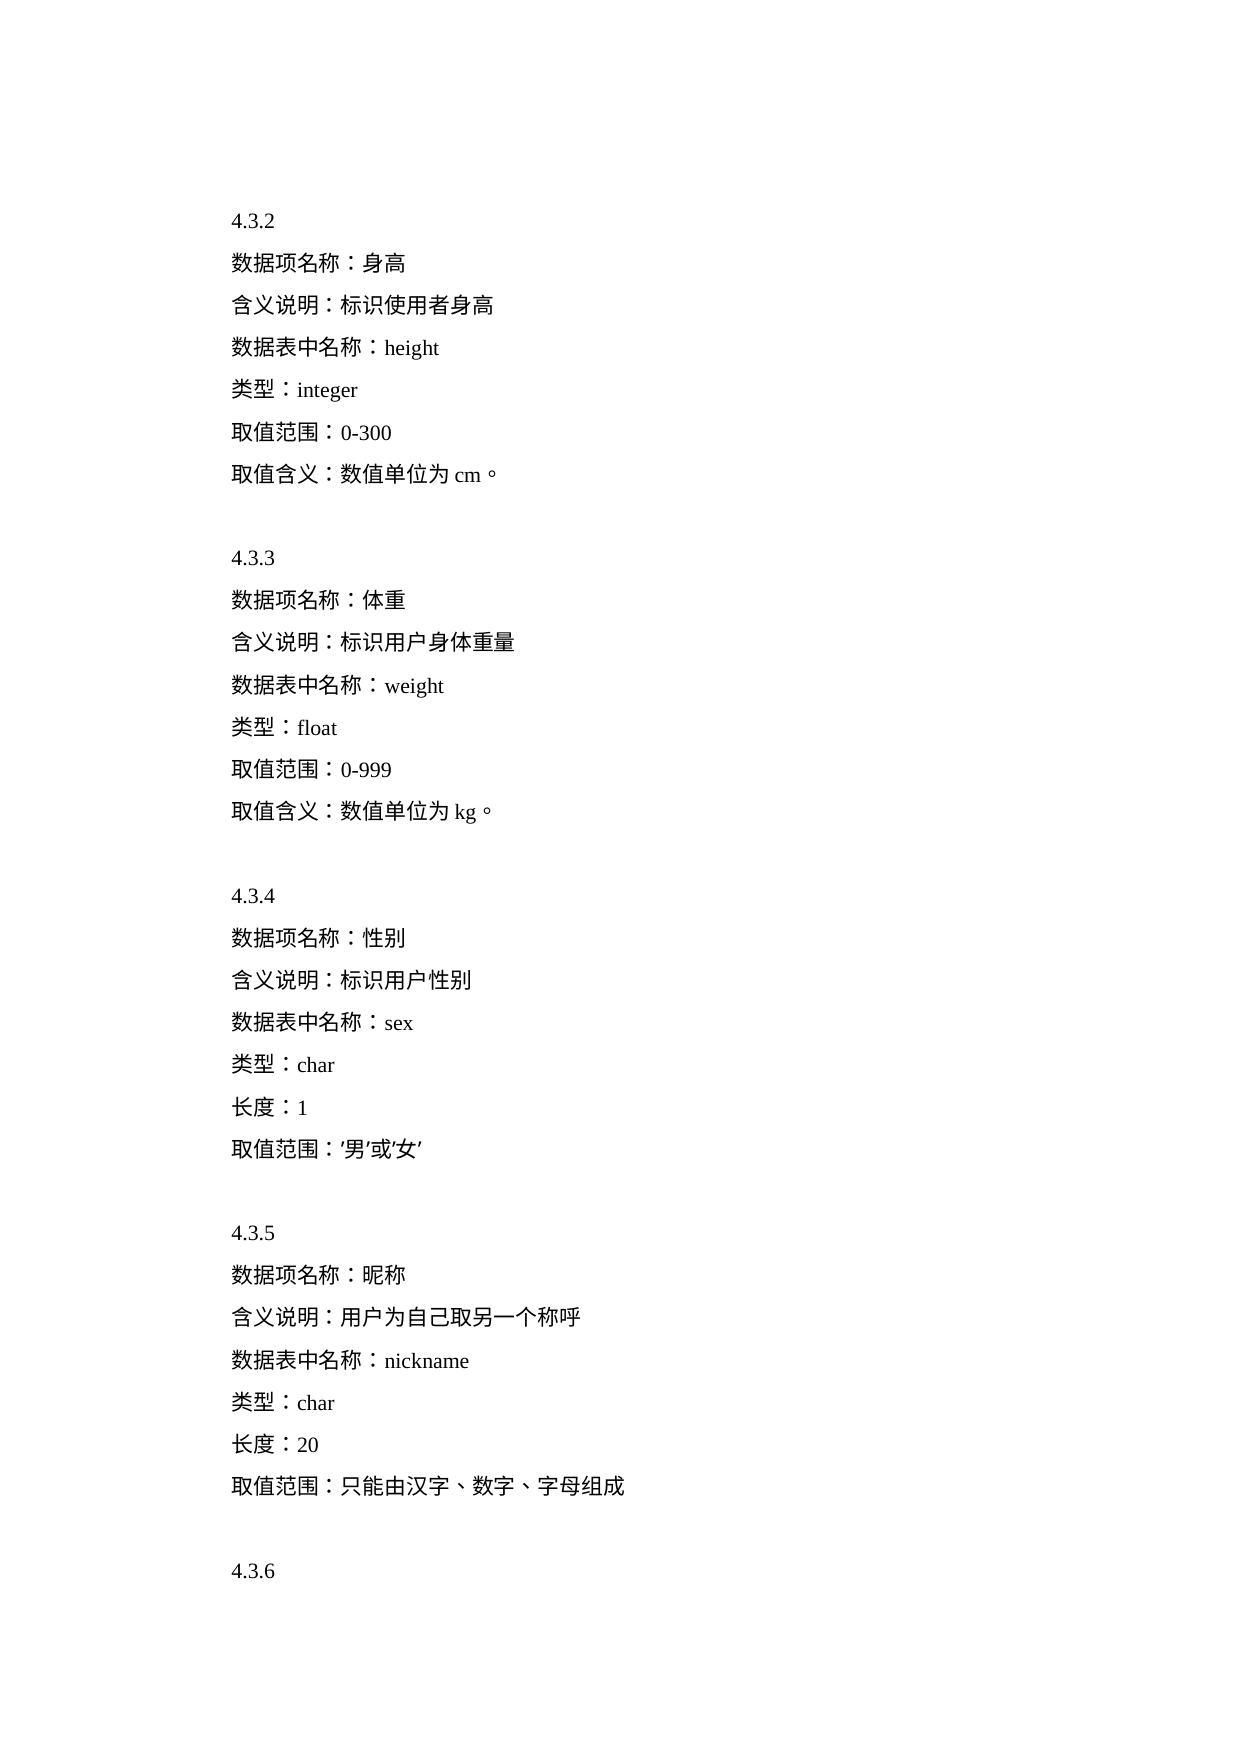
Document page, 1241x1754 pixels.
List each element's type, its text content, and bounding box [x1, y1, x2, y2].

text 长度：20 [187, 1428, 1053, 1460]
text 含义说明：标识用户性别 [187, 963, 1053, 996]
text 数据项名称：体重 [187, 584, 1053, 616]
text 类型：char [187, 1385, 1053, 1418]
text 数据表中名称：nickname [187, 1343, 1053, 1376]
text 取值含义：数值单位为kg。 [187, 795, 1053, 827]
text 取值范围：0-300 [187, 415, 1053, 448]
text 数据表中名称：sex [187, 1006, 1053, 1038]
text 含义说明：标识用户身体重量 [187, 626, 1053, 658]
text 数据项名称：性别 [187, 921, 1053, 954]
text 含义说明：标识使用者身高 [187, 288, 1053, 321]
text 4.3.5 [187, 1217, 1053, 1249]
text 数据项名称：身高 [187, 246, 1053, 279]
text 取值范围：只能由汉字、数字、字母组成 [187, 1470, 1053, 1502]
text 4.3.4 [187, 879, 1053, 912]
text 4.3.6 [187, 1554, 1053, 1587]
text 取值范围：’男’或’女’ [187, 1132, 1053, 1165]
text 类型：integer [187, 373, 1053, 405]
text 取值含义：数值单位为cm。 [187, 457, 1053, 490]
text 类型：char [187, 1048, 1053, 1080]
text 数据表中名称：weight [187, 668, 1053, 701]
text 含义说明：用户为自己取另一个称呼 [187, 1301, 1053, 1333]
text 取值范围：0-999 [187, 753, 1053, 785]
text 数据项名称：昵称 [187, 1259, 1053, 1291]
text 4.3.3 [187, 542, 1053, 574]
text 类型：float [187, 710, 1053, 743]
text 4.3.2 [187, 204, 1053, 237]
text 数据表中名称：height [187, 331, 1053, 363]
text 长度：1 [187, 1090, 1053, 1123]
